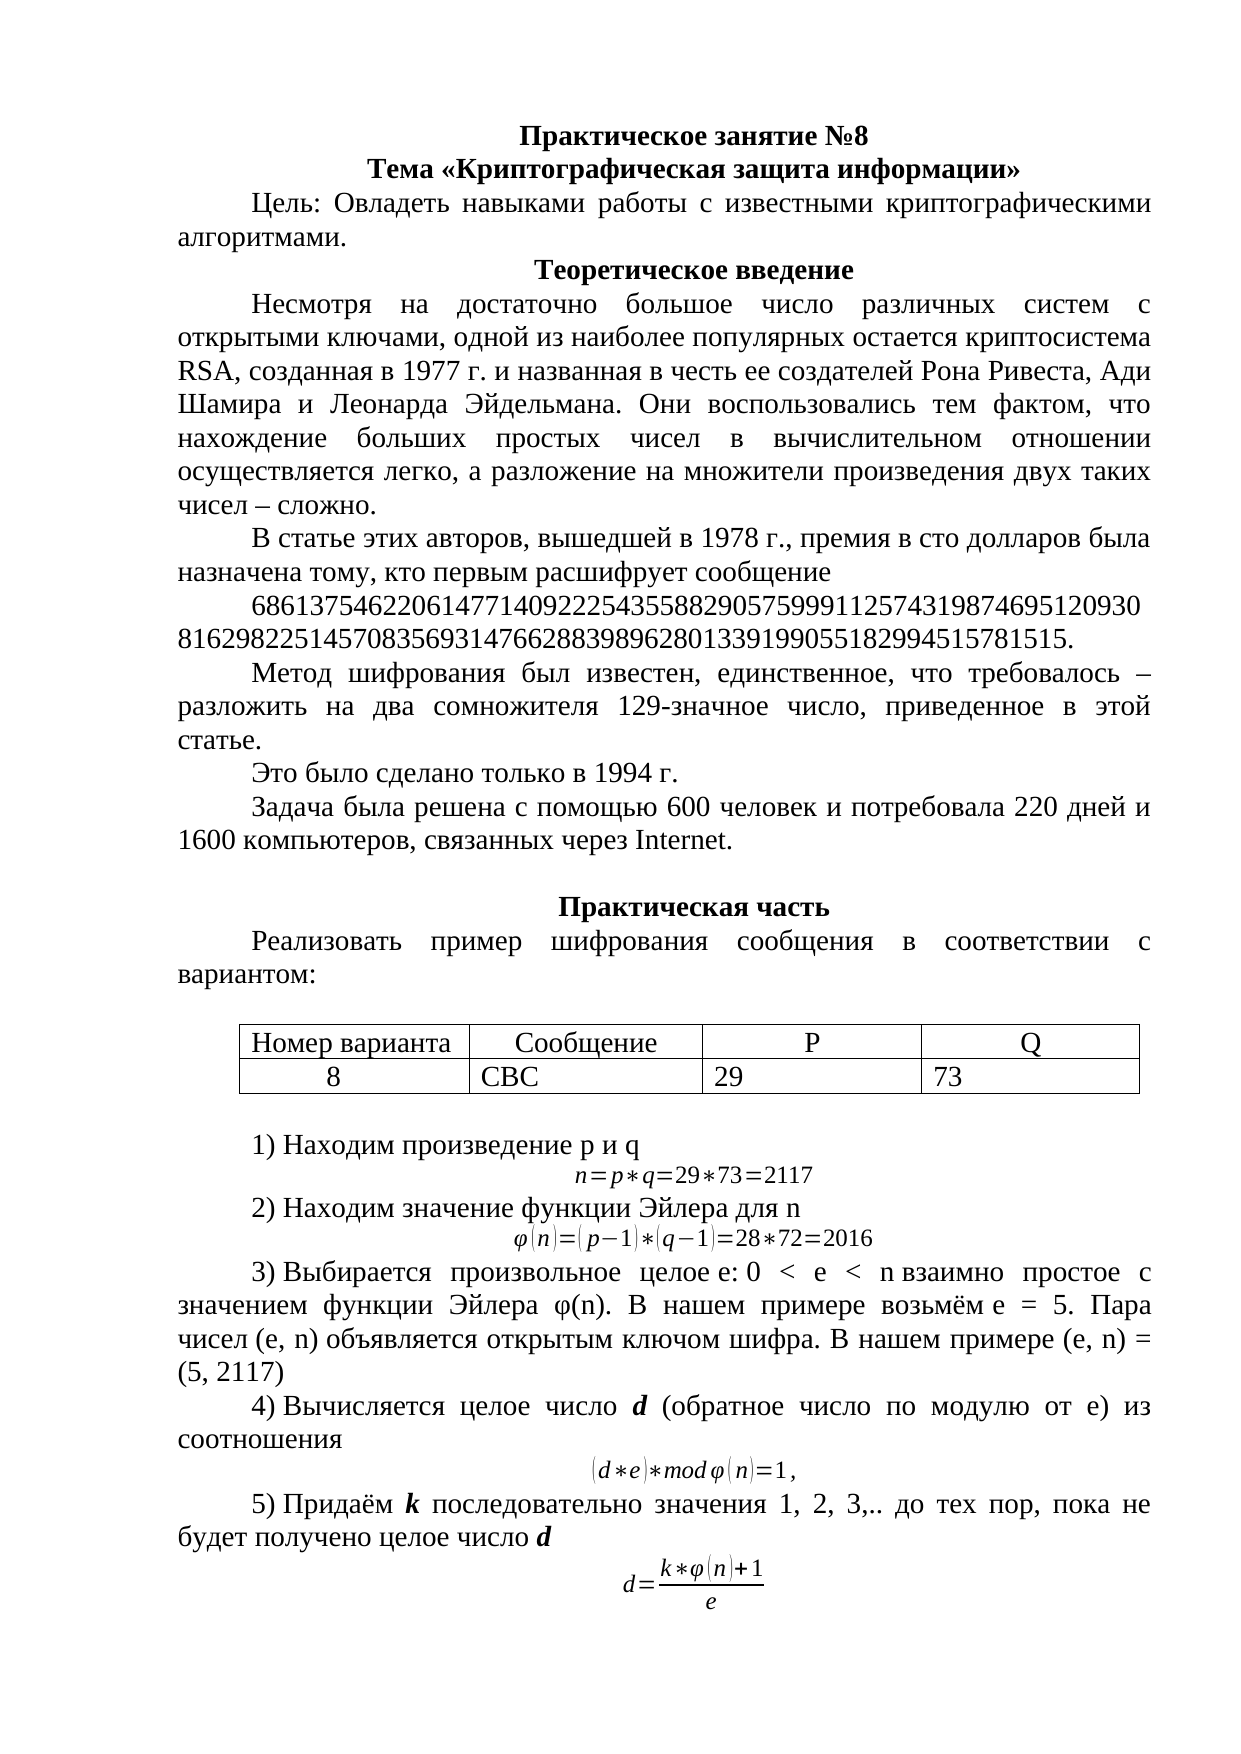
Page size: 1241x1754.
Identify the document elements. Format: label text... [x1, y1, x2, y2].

list Придаём k последовательно значения 1, 2, 3,.. до тех пор, пока не будет получено целое число d [177, 1486, 1152, 1553]
text Задача была решена с помощью 600 человек и потребовала 220 дней и 1600 компьютеров, связанных через Internet. [177, 789, 1152, 856]
text Теоретическое введение [177, 252, 1152, 286]
table_cell 29 [703, 1059, 921, 1093]
list Находим произведение p и q [177, 1127, 1152, 1161]
text 68613754622061477140922254355882905759991125743198746951209308162982251457083569314766288398962801339199055182994515781515. [177, 588, 1152, 655]
table_header Номер варианта [240, 1025, 469, 1058]
table_cell 73 [922, 1059, 1139, 1093]
text Несмотря на достаточно большое число различных систем с открытыми ключами, одной из наиболее популярных остается криптосистема RSA, созданная в 1977 г. и названная в честь ее создателей Рона Ривеста, Ади Шамиpа и Леонарда Эйдельмана. Они воспользовались тем фактом, что нахождение больших простых чисел в вычислительном отношении осуществляется легко, а разложение на множители произведения двух таких чисел – сложно. [177, 286, 1152, 521]
text Цель: Овладеть навыками работы с известными криптографическими алгоритмами. [177, 185, 1152, 252]
text Метод шифрования был известен, единственное, что требовалось – разложить на два сомножителя 129-значное число, приведенное в этой статье. [177, 655, 1152, 755]
list Находим значение функции Эйлера для n [177, 1190, 1152, 1223]
text Реализовать пример шифрования сообщения в соответствии с вариантом: [177, 923, 1152, 990]
table_cell 8 [240, 1059, 469, 1093]
text Практическое занятие №8 [177, 118, 1152, 152]
table_cell CBC [470, 1059, 702, 1093]
table_header Сообщение [470, 1025, 702, 1058]
text Тема «Криптографическая защита информации» [177, 152, 1152, 185]
table_header Q [922, 1025, 1139, 1058]
list Выбирается произвольное целое e: 0 < e < n взаимно простое с значением функции Эйлера φ(n). В нашем примере возьмём e = 5. Пара чисел (e, n) объявляется открытым ключом шифра. В нашем примере (e, n) = (5, 2117) [177, 1254, 1152, 1388]
text Это было сделано только в 1994 г. [177, 755, 1152, 789]
list Вычисляется целое число d (обратное число по модулю от е) из соотношения [177, 1388, 1152, 1455]
text Практическая часть [177, 889, 1152, 923]
text В статье этих авторов, вышедшей в 1978 г., премия в сто долларов была назначена тому, кто первым расшифрует сообщение [177, 521, 1152, 588]
table_header P [703, 1025, 921, 1058]
